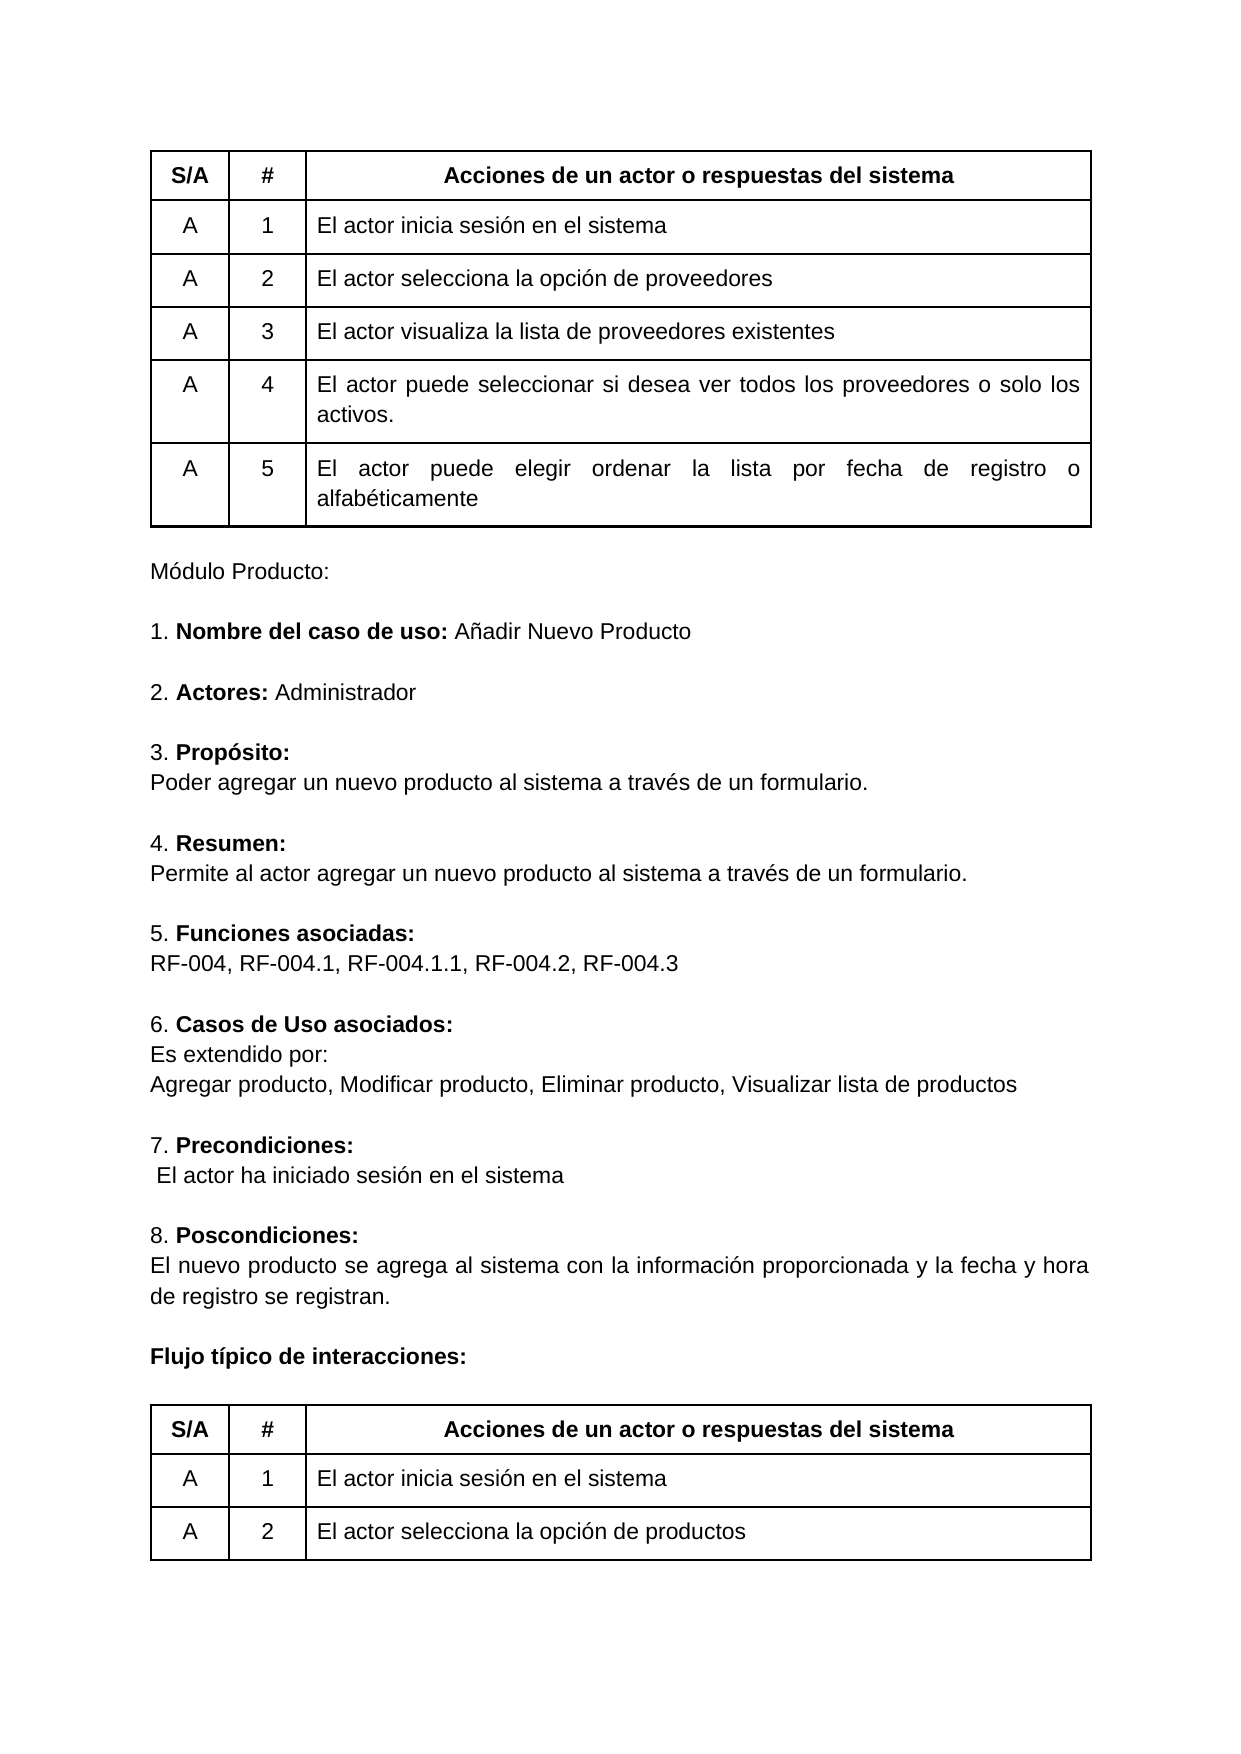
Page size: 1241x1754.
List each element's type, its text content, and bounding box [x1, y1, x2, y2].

text Módulo Producto: [150, 558, 1090, 584]
table_cell El actor inicia sesión en el sistema [307, 201, 1090, 252]
table_cell 5 [230, 444, 305, 525]
table_header S/A [152, 152, 228, 199]
table_cell El actor selecciona la opción de productos [307, 1508, 1090, 1559]
text Agregar producto, Modificar producto, Eliminar producto, Visualizar lista de productos [150, 1071, 1090, 1097]
table_cell 1 [230, 201, 305, 252]
table_cell 2 [230, 255, 305, 306]
text El nuevo producto se agrega al sistema con la información proporcionada y la fecha y hora de registro se registran. [150, 1252, 1090, 1309]
text El actor ha iniciado sesión en el sistema [150, 1162, 1090, 1188]
table_cell 2 [230, 1508, 305, 1559]
text 4. Resumen: [150, 829, 1090, 856]
text 5. Funciones asociadas: [150, 920, 1090, 946]
table_cell El actor visualiza la lista de proveedores existentes [307, 308, 1090, 359]
table_cell A [152, 444, 228, 525]
text 1. Nombre del caso de uso: Añadir Nuevo Producto [150, 618, 1090, 644]
text 6. Casos de Uso asociados: [150, 1011, 1090, 1037]
table_header # [230, 152, 305, 199]
table_cell A [152, 201, 228, 252]
table_cell 3 [230, 308, 305, 359]
text 7. Precondiciones: [150, 1132, 1090, 1158]
text Poder agregar un nuevo producto al sistema a través de un formulario. [150, 769, 1090, 795]
text 3. Propósito: [150, 739, 1090, 765]
table_header S/A [152, 1406, 228, 1453]
table_cell A [152, 361, 228, 442]
text Flujo típico de interacciones: [150, 1343, 1090, 1369]
text RF-004, RF-004.1, RF-004.1.1, RF-004.2, RF-004.3 [150, 950, 1090, 977]
text Es extendido por: [150, 1041, 1090, 1067]
table_cell A [152, 255, 228, 306]
table_cell El actor selecciona la opción de proveedores [307, 255, 1090, 306]
table_cell A [152, 1508, 228, 1559]
table_cell El actor inicia sesión en el sistema [307, 1455, 1090, 1506]
table_header # [230, 1406, 305, 1453]
text 8. Poscondiciones: [150, 1222, 1090, 1248]
table_header Acciones de un actor o respuestas del sistema [307, 1406, 1090, 1453]
text Permite al actor agregar un nuevo producto al sistema a través de un formulario. [150, 860, 1090, 886]
table_header Acciones de un actor o respuestas del sistema [307, 152, 1090, 199]
table_cell El actor puede elegir ordenar la lista por fecha de registro o alfabéticamente [307, 444, 1090, 525]
table_cell El actor puede seleccionar si desea ver todos los proveedores o solo los activos. [307, 361, 1090, 442]
text 2. Actores: Administrador [150, 678, 1090, 705]
table_cell A [152, 1455, 228, 1506]
table_cell A [152, 308, 228, 359]
table_cell 4 [230, 361, 305, 442]
table_cell 1 [230, 1455, 305, 1506]
